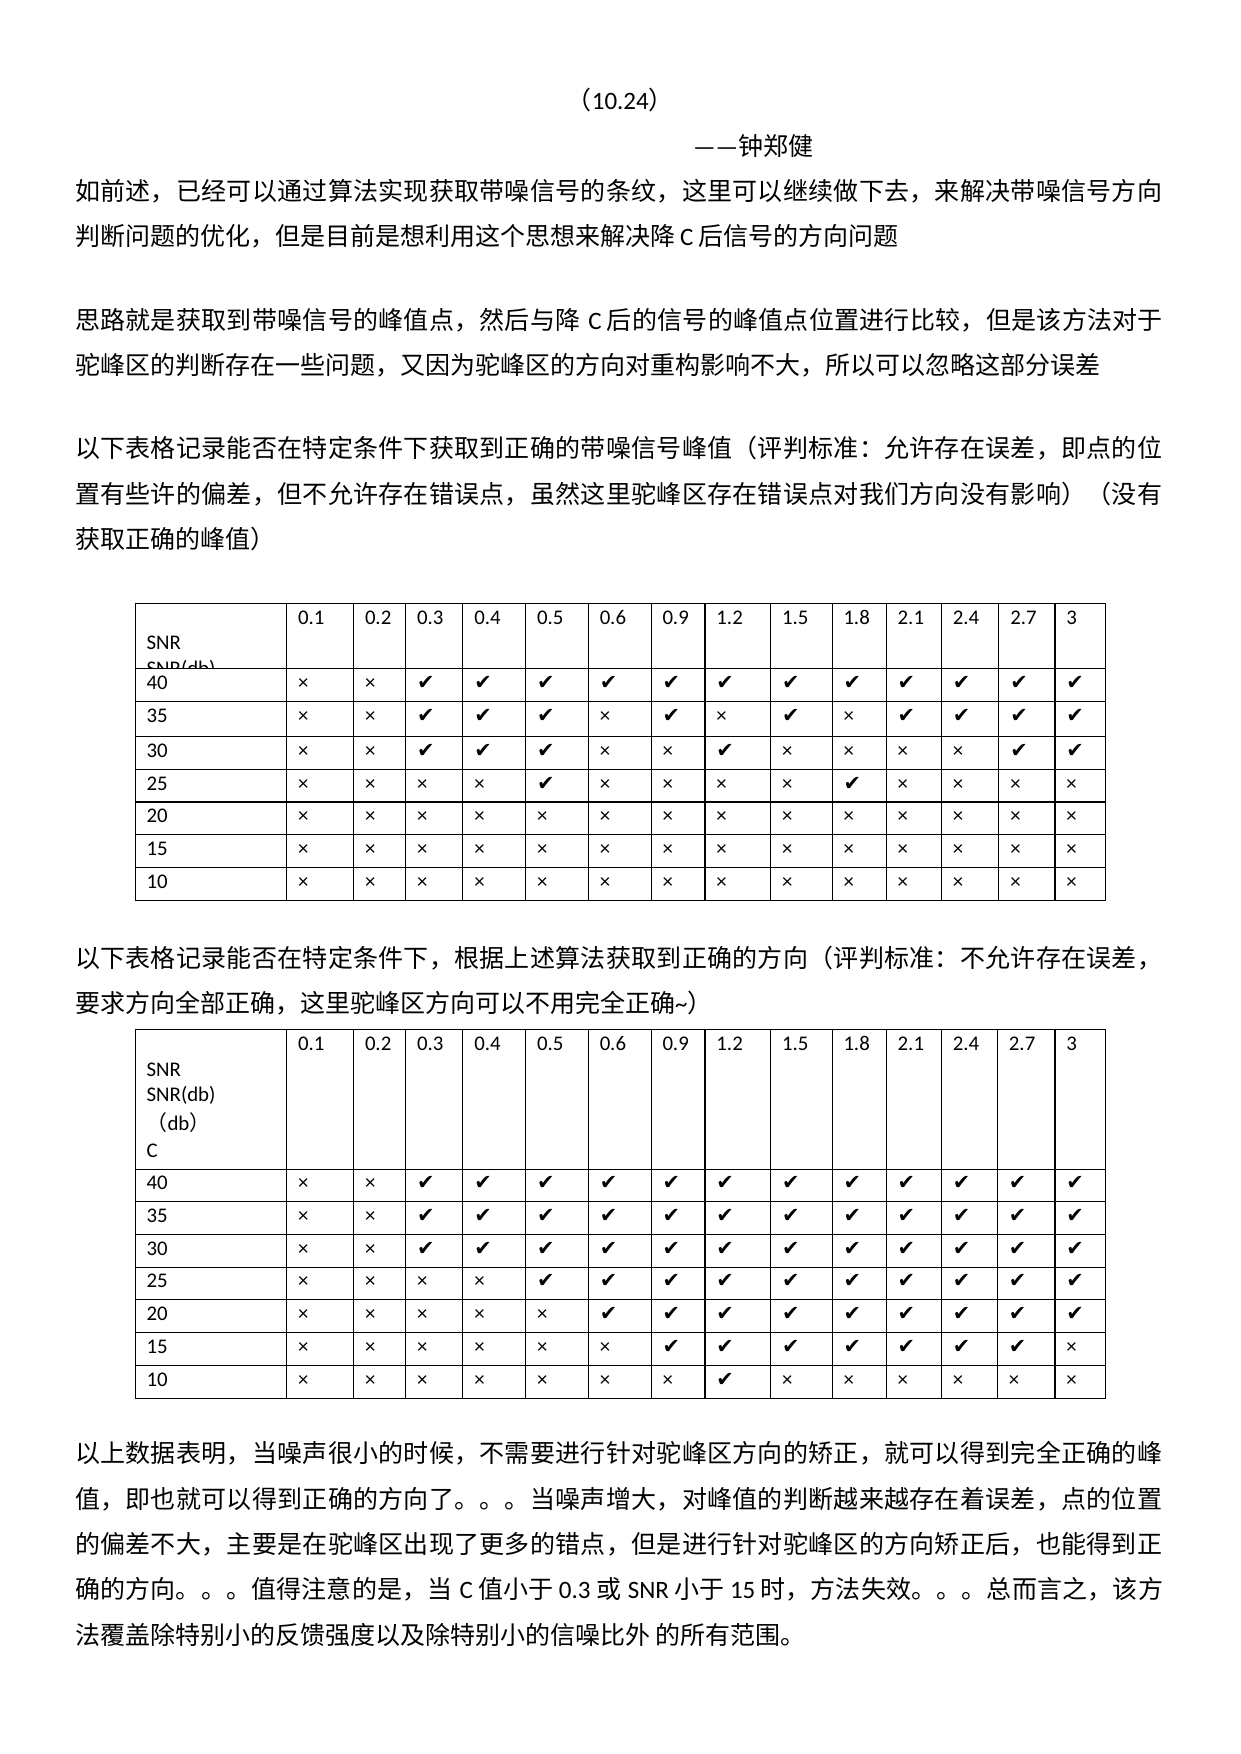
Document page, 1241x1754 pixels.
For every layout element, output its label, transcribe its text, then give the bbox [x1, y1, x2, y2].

table_cell × [287, 1170, 353, 1201]
table_cell × [287, 1235, 353, 1267]
table_cell ✔ [771, 1170, 832, 1201]
table_cell ✔ [652, 1333, 704, 1365]
table_cell × [526, 868, 588, 899]
table_cell ✔ [706, 669, 770, 701]
table_cell × [999, 835, 1054, 867]
table_cell ✔ [652, 1202, 704, 1234]
table_cell × [887, 1366, 941, 1397]
table_cell × [706, 835, 770, 867]
table_cell ✔ [1056, 1202, 1105, 1234]
table_cell × [526, 835, 588, 867]
table_cell × [406, 1366, 462, 1397]
table_cell ✔ [706, 1235, 770, 1267]
table_cell × [406, 1300, 462, 1332]
table_cell × [526, 1300, 588, 1332]
table_cell × [942, 1366, 997, 1397]
table_header 1.5 [771, 1030, 832, 1168]
table_cell × [463, 803, 525, 834]
table_cell 15 [136, 1333, 286, 1365]
table_header 0.9 [652, 604, 704, 668]
table_cell ✔ [526, 1170, 588, 1201]
table_cell ✔ [1056, 737, 1105, 769]
table_cell × [771, 835, 832, 867]
table_cell × [999, 868, 1054, 899]
table_cell ✔ [589, 1268, 651, 1299]
table_cell ✔ [463, 1170, 525, 1201]
table_cell × [406, 835, 462, 867]
table_cell × [706, 770, 770, 801]
table_header 1.2 [706, 1030, 770, 1168]
table_cell × [833, 835, 886, 867]
table_cell ✔ [771, 1333, 832, 1365]
table_cell × [1056, 770, 1105, 801]
table_cell × [833, 868, 886, 899]
table_cell ✔ [942, 1170, 997, 1201]
table_cell × [589, 803, 651, 834]
table_cell 15 [136, 835, 286, 867]
table_cell 25 [136, 770, 286, 801]
table_header 0.1 [287, 1030, 353, 1168]
table_cell ✔ [589, 669, 651, 701]
table_cell ✔ [652, 702, 704, 736]
table_cell ✔ [589, 1202, 651, 1234]
table_cell × [833, 702, 886, 736]
table_cell × [354, 803, 405, 834]
table_cell ✔ [833, 1235, 886, 1267]
table_cell × [771, 737, 832, 769]
table_cell × [771, 1366, 832, 1397]
table_cell × [1056, 1366, 1105, 1397]
table_cell ✔ [652, 1235, 704, 1267]
table_cell ✔ [706, 737, 770, 769]
table_cell ✔ [887, 1300, 941, 1332]
table_cell × [463, 868, 525, 899]
table_cell × [354, 1170, 405, 1201]
table_header 2.1 [887, 1030, 941, 1168]
table_cell ✔ [1056, 669, 1105, 701]
table_cell ✔ [589, 1235, 651, 1267]
table_cell × [771, 868, 832, 899]
table_cell ✔ [526, 1202, 588, 1234]
table_cell ✔ [1056, 1170, 1105, 1201]
table_cell ✔ [999, 737, 1054, 769]
table_cell × [942, 770, 998, 801]
table_cell 35 [136, 702, 286, 736]
table_cell ✔ [526, 770, 588, 801]
table_cell × [354, 1300, 405, 1332]
table_header 2.7 [998, 1030, 1054, 1168]
table_cell ✔ [771, 669, 832, 701]
table_cell ✔ [833, 1268, 886, 1299]
table_cell ✔ [706, 1300, 770, 1332]
table_cell ✔ [771, 702, 832, 736]
table_cell × [406, 1268, 462, 1299]
table_cell ✔ [771, 1235, 832, 1267]
table_cell × [652, 770, 704, 801]
table_cell × [887, 868, 941, 899]
table_cell ✔ [998, 1170, 1054, 1201]
table_cell 10 [136, 1366, 286, 1397]
table_header 1.2 [706, 604, 770, 668]
table_cell 30 [136, 737, 286, 769]
table_cell ✔ [652, 1300, 704, 1332]
table_cell × [463, 1333, 525, 1365]
table_cell ✔ [887, 669, 941, 701]
table_header SNR SNR(db)（db） C [136, 1030, 286, 1168]
table_cell × [526, 1366, 588, 1397]
table_cell × [526, 1333, 588, 1365]
table_cell ✔ [652, 1170, 704, 1201]
table_cell × [287, 803, 353, 834]
table_cell × [589, 1333, 651, 1365]
table_cell ✔ [833, 669, 886, 701]
table_header 2.1 [887, 604, 941, 668]
table_cell × [589, 835, 651, 867]
table_cell ✔ [406, 1170, 462, 1201]
table_cell × [589, 702, 651, 736]
table_cell ✔ [1056, 1235, 1105, 1267]
table_cell ✔ [998, 1235, 1054, 1267]
table_cell ✔ [463, 669, 525, 701]
table_cell × [287, 1268, 353, 1299]
table_header 0.1 [287, 604, 353, 668]
table_cell ✔ [406, 702, 462, 736]
text 如前述，已经可以通过算法实现获取带噪信号的条纹，这里可以继续做下去，来解决带噪信号方向判断问题的优化，但是目前是想利用这个思想来解决降C后信号的方向问题 [75, 171, 1165, 253]
table_cell ✔ [406, 669, 462, 701]
table_cell × [887, 737, 941, 769]
table_cell ✔ [771, 1268, 832, 1299]
table_cell ✔ [706, 1170, 770, 1201]
table_cell × [652, 835, 704, 867]
text 以下表格记录能否在特定条件下，根据上述算法获取到正确的方向（评判标准：不允许存在误差，要求方向全部正确，这里驼峰区方向可以不用完全正确~） [75, 939, 1165, 1020]
table_cell ✔ [463, 1202, 525, 1234]
table_cell × [706, 868, 770, 899]
table_cell ✔ [887, 1235, 941, 1267]
table_header SNR SNR(db)（db） C [136, 604, 286, 668]
table_header 0.3 [406, 604, 462, 668]
table_cell × [887, 803, 941, 834]
table_cell × [833, 803, 886, 834]
text 以下表格记录能否在特定条件下获取到正确的带噪信号峰值（评判标准：允许存在误差，即点的位置有些许的偏差，但不允许存在错误点，虽然这里驼峰区存在错误点对我们方向没有影响）（没有获取正确的峰值） [75, 429, 1165, 556]
table_cell × [287, 835, 353, 867]
table_cell ✔ [589, 1170, 651, 1201]
table_cell ✔ [998, 1300, 1054, 1332]
table_cell × [406, 803, 462, 834]
table_cell 30 [136, 1235, 286, 1267]
table_header 2.7 [999, 604, 1054, 668]
text ——钟郑健 [75, 126, 1165, 162]
table_cell × [706, 803, 770, 834]
table_cell ✔ [463, 737, 525, 769]
table_cell ✔ [526, 1235, 588, 1267]
table_cell ✔ [942, 1235, 997, 1267]
table_cell × [999, 803, 1054, 834]
table_cell × [463, 770, 525, 801]
table_header 0.4 [463, 604, 525, 668]
table_cell ✔ [406, 737, 462, 769]
table_cell × [1056, 868, 1105, 899]
table_cell × [942, 868, 998, 899]
table_cell × [463, 1366, 525, 1397]
table_cell × [406, 770, 462, 801]
table_cell ✔ [706, 1366, 770, 1397]
table_cell ✔ [999, 669, 1054, 701]
table_cell × [287, 1202, 353, 1234]
table_cell ✔ [526, 669, 588, 701]
table_cell × [354, 1202, 405, 1234]
table_header 0.3 [406, 1030, 462, 1168]
table_cell ✔ [833, 1333, 886, 1365]
table_cell ✔ [887, 1333, 941, 1365]
table_cell ✔ [998, 1333, 1054, 1365]
table_cell ✔ [771, 1202, 832, 1234]
table_cell × [998, 1366, 1054, 1397]
table_cell ✔ [998, 1268, 1054, 1299]
table_header 1.8 [833, 1030, 886, 1168]
table_cell × [354, 1333, 405, 1365]
table_cell × [354, 1366, 405, 1397]
table_cell × [942, 737, 998, 769]
table_cell ✔ [887, 1202, 941, 1234]
table_cell ✔ [526, 702, 588, 736]
table_cell × [942, 835, 998, 867]
table_header 1.8 [833, 604, 886, 668]
table_cell × [1056, 835, 1105, 867]
table_cell × [354, 835, 405, 867]
table_cell ✔ [942, 1268, 997, 1299]
table_cell × [589, 1366, 651, 1397]
table_cell × [652, 1366, 704, 1397]
table_header 0.5 [526, 604, 588, 668]
table_cell 20 [136, 803, 286, 834]
text （10.24） [75, 81, 1165, 117]
table_cell × [526, 803, 588, 834]
table_cell ✔ [526, 1268, 588, 1299]
table_header 0.5 [526, 1030, 588, 1168]
table_cell ✔ [589, 1300, 651, 1332]
table_cell × [287, 1333, 353, 1365]
table_header 0.4 [463, 1030, 525, 1168]
table_header 0.6 [589, 1030, 651, 1168]
table_cell × [354, 737, 405, 769]
table_cell × [463, 835, 525, 867]
table_header 0.2 [354, 1030, 405, 1168]
table_cell ✔ [706, 1333, 770, 1365]
table_header 1.5 [771, 604, 832, 668]
table_cell 20 [136, 1300, 286, 1332]
table_cell ✔ [887, 702, 941, 736]
table_cell ✔ [887, 1268, 941, 1299]
table_cell × [287, 770, 353, 801]
table_cell × [771, 770, 832, 801]
table_cell × [354, 868, 405, 899]
table_header 0.2 [354, 604, 405, 668]
table_cell × [589, 737, 651, 769]
table_cell × [354, 770, 405, 801]
table_cell × [589, 770, 651, 801]
table_cell 35 [136, 1202, 286, 1234]
table_cell ✔ [942, 669, 998, 701]
table_header 3 [1056, 604, 1105, 668]
table_cell ✔ [833, 1300, 886, 1332]
table_cell ✔ [833, 770, 886, 801]
table_cell × [463, 1300, 525, 1332]
table_cell × [354, 702, 405, 736]
table_cell × [1056, 1333, 1105, 1365]
table_cell × [771, 803, 832, 834]
table_cell × [287, 1366, 353, 1397]
table_header 3 [1056, 1030, 1105, 1168]
table_cell ✔ [942, 1202, 997, 1234]
table_cell ✔ [706, 1202, 770, 1234]
table_header 0.9 [652, 1030, 704, 1168]
table_cell ✔ [463, 1235, 525, 1267]
table_cell × [652, 868, 704, 899]
table_cell × [887, 770, 941, 801]
table_cell ✔ [652, 1268, 704, 1299]
table_cell × [887, 835, 941, 867]
table_cell ✔ [942, 702, 998, 736]
table_cell ✔ [463, 702, 525, 736]
table_cell 10 [136, 868, 286, 899]
table_cell ✔ [999, 702, 1054, 736]
table_cell ✔ [706, 1268, 770, 1299]
table_cell ✔ [771, 1300, 832, 1332]
table_cell × [652, 803, 704, 834]
table_cell × [589, 868, 651, 899]
table_cell × [287, 702, 353, 736]
table_cell ✔ [942, 1300, 997, 1332]
table_cell ✔ [1056, 1300, 1105, 1332]
table_header 0.6 [589, 604, 651, 668]
table_cell ✔ [406, 1235, 462, 1267]
table_cell ✔ [833, 1202, 886, 1234]
table_cell × [833, 737, 886, 769]
table_cell 25 [136, 1268, 286, 1299]
table_cell ✔ [942, 1333, 997, 1365]
table_cell × [833, 1366, 886, 1397]
table_cell ✔ [887, 1170, 941, 1201]
table_cell ✔ [833, 1170, 886, 1201]
table_cell ✔ [1056, 702, 1105, 736]
table_header 2.4 [942, 1030, 997, 1168]
table_cell × [287, 737, 353, 769]
table_cell × [706, 702, 770, 736]
table_cell × [652, 737, 704, 769]
table_cell × [999, 770, 1054, 801]
table_cell × [354, 1235, 405, 1267]
table_cell ✔ [526, 737, 588, 769]
table_cell × [287, 1300, 353, 1332]
text 思路就是获取到带噪信号的峰值点，然后与降C后的信号的峰值点位置进行比较，但是该方法对于驼峰区的判断存在一些问题，又因为驼峰区的方向对重构影响不大，所以可以忽略这部分误差 [75, 300, 1165, 382]
table_cell × [406, 868, 462, 899]
table_cell ✔ [652, 669, 704, 701]
table_cell × [354, 1268, 405, 1299]
table_cell × [1056, 803, 1105, 834]
table_cell × [406, 1333, 462, 1365]
table_cell × [287, 669, 353, 701]
table_cell ✔ [406, 1202, 462, 1234]
text 以上数据表明，当噪声很小的时候，不需要进行针对驼峰区方向的矫正，就可以得到完全正确的峰值，即也就可以得到正确的方向了。。。当噪声增大，对峰值的判断越来越存在着误差，点的位置的偏差不大，主要是在驼峰区出现了更多的错点，但是进行针对驼峰区的方向矫正后，也能得到正确的方向。。。值得注意的是，当C值小于0.3 或 SNR小于15时，方法失效。。。总而言之，该方法覆盖除特别小的反馈强度以及除特别小的信噪比外 的所有范围。 [75, 1434, 1165, 1651]
table_header 2.4 [942, 604, 998, 668]
table_cell × [463, 1268, 525, 1299]
table_cell × [287, 868, 353, 899]
table_cell ✔ [1056, 1268, 1105, 1299]
table_cell × [354, 669, 405, 701]
table_cell 40 [136, 669, 286, 701]
table_cell ✔ [998, 1202, 1054, 1234]
table_cell 40 [136, 1170, 286, 1201]
table_cell × [942, 803, 998, 834]
